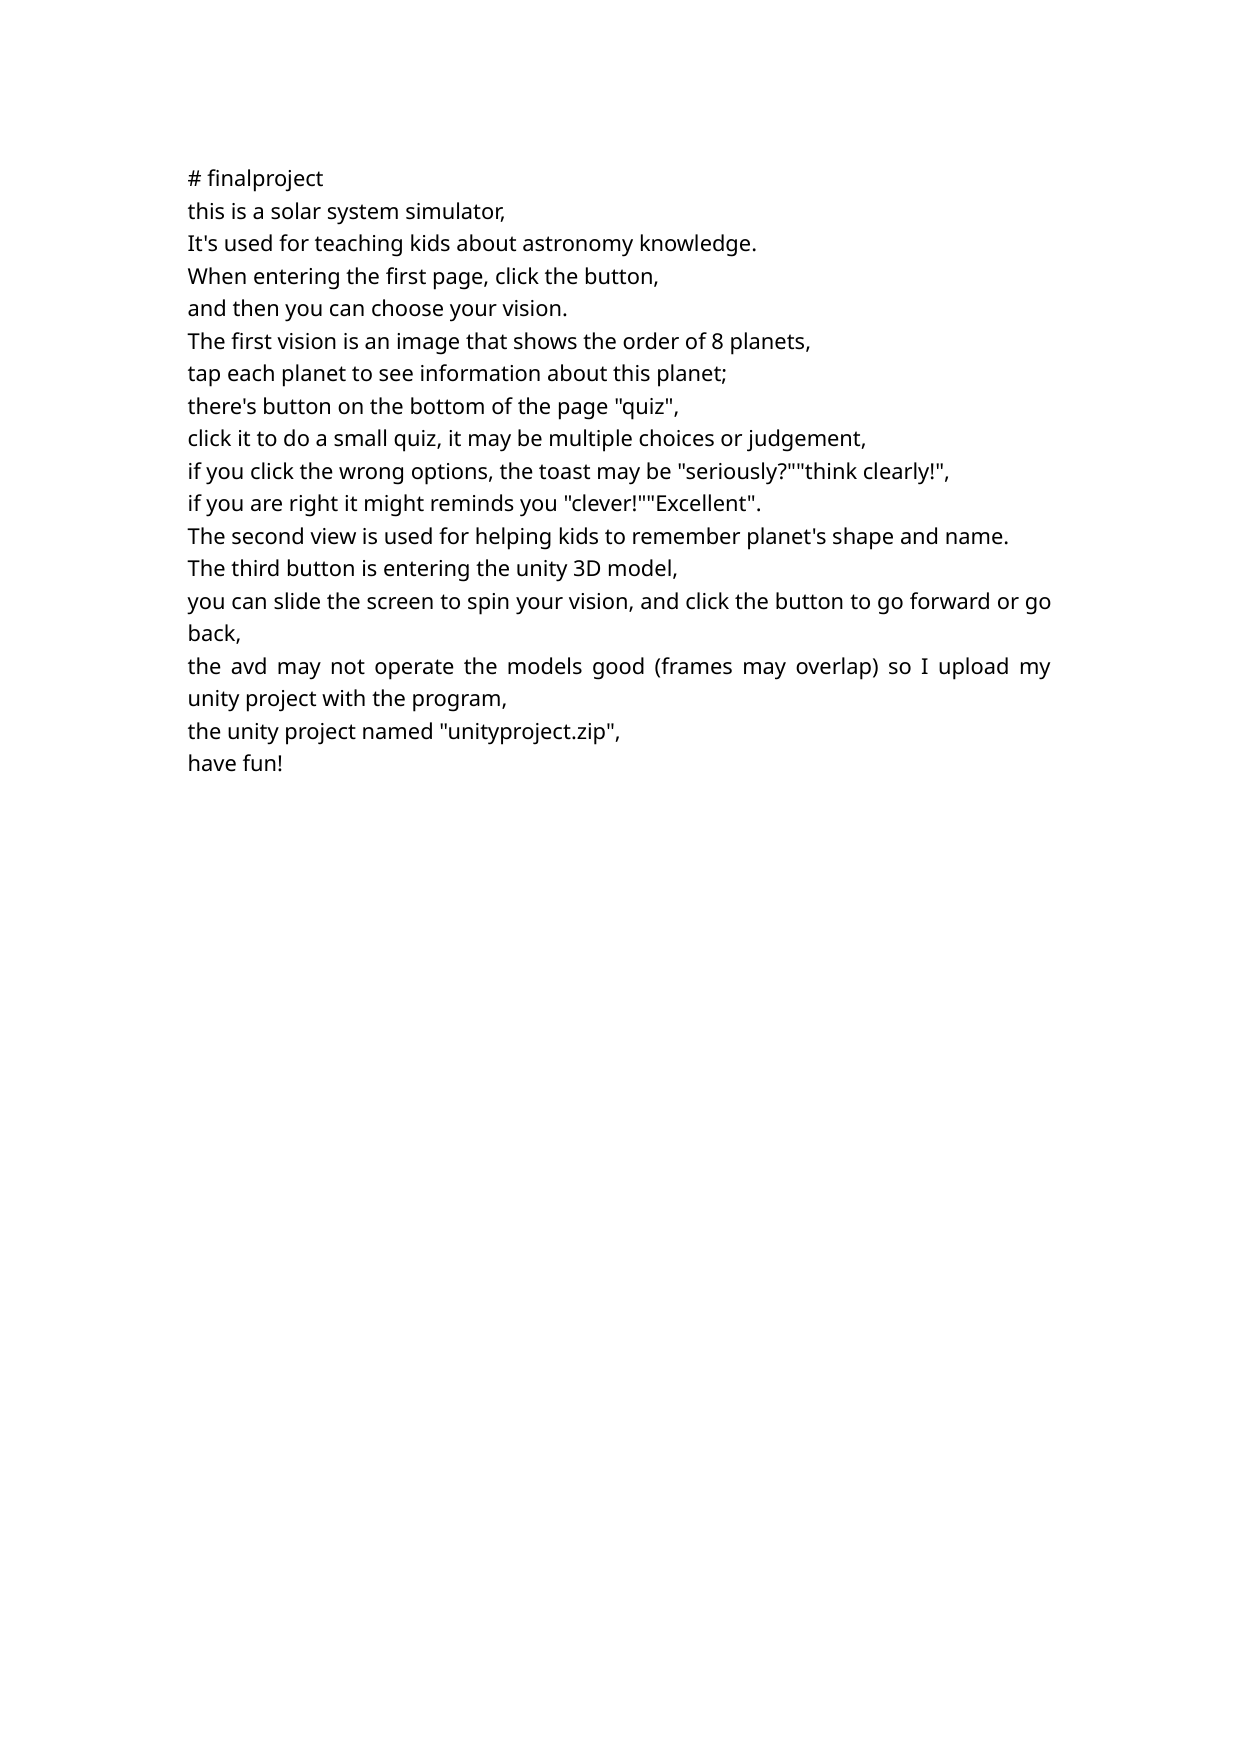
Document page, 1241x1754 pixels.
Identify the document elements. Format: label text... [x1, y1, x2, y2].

text there's button on the bottom of the page "quiz", [187, 389, 1053, 422]
text you can slide the screen to spin your vision, and click the button to go forward or go back, [187, 584, 1053, 649]
text the unity project named "unityproject.zip", [187, 714, 1053, 747]
text # finalproject [187, 162, 1053, 194]
text click it to do a small quiz, it may be multiple choices or judgement, [187, 422, 1053, 454]
text It's used for teaching kids about astronomy knowledge. [187, 227, 1053, 259]
text The third button is entering the unity 3D model, [187, 552, 1053, 584]
text this is a solar system simulator, [187, 194, 1053, 227]
text The first vision is an image that shows the order of 8 planets, [187, 324, 1053, 357]
text tap each planet to see information about this planet; [187, 357, 1053, 389]
text the avd may not operate the models good (frames may overlap) so I upload my unity project with the program, [187, 649, 1053, 714]
text if you click the wrong options, the toast may be "seriously?""think clearly!", [187, 454, 1053, 487]
text if you are right it might reminds you "clever!""Excellent". [187, 487, 1053, 519]
text have fun! [187, 747, 1053, 779]
text The second view is used for helping kids to remember planet's shape and name. [187, 519, 1053, 552]
text and then you can choose your vision. [187, 292, 1053, 324]
text When entering the first page, click the button, [187, 259, 1053, 292]
